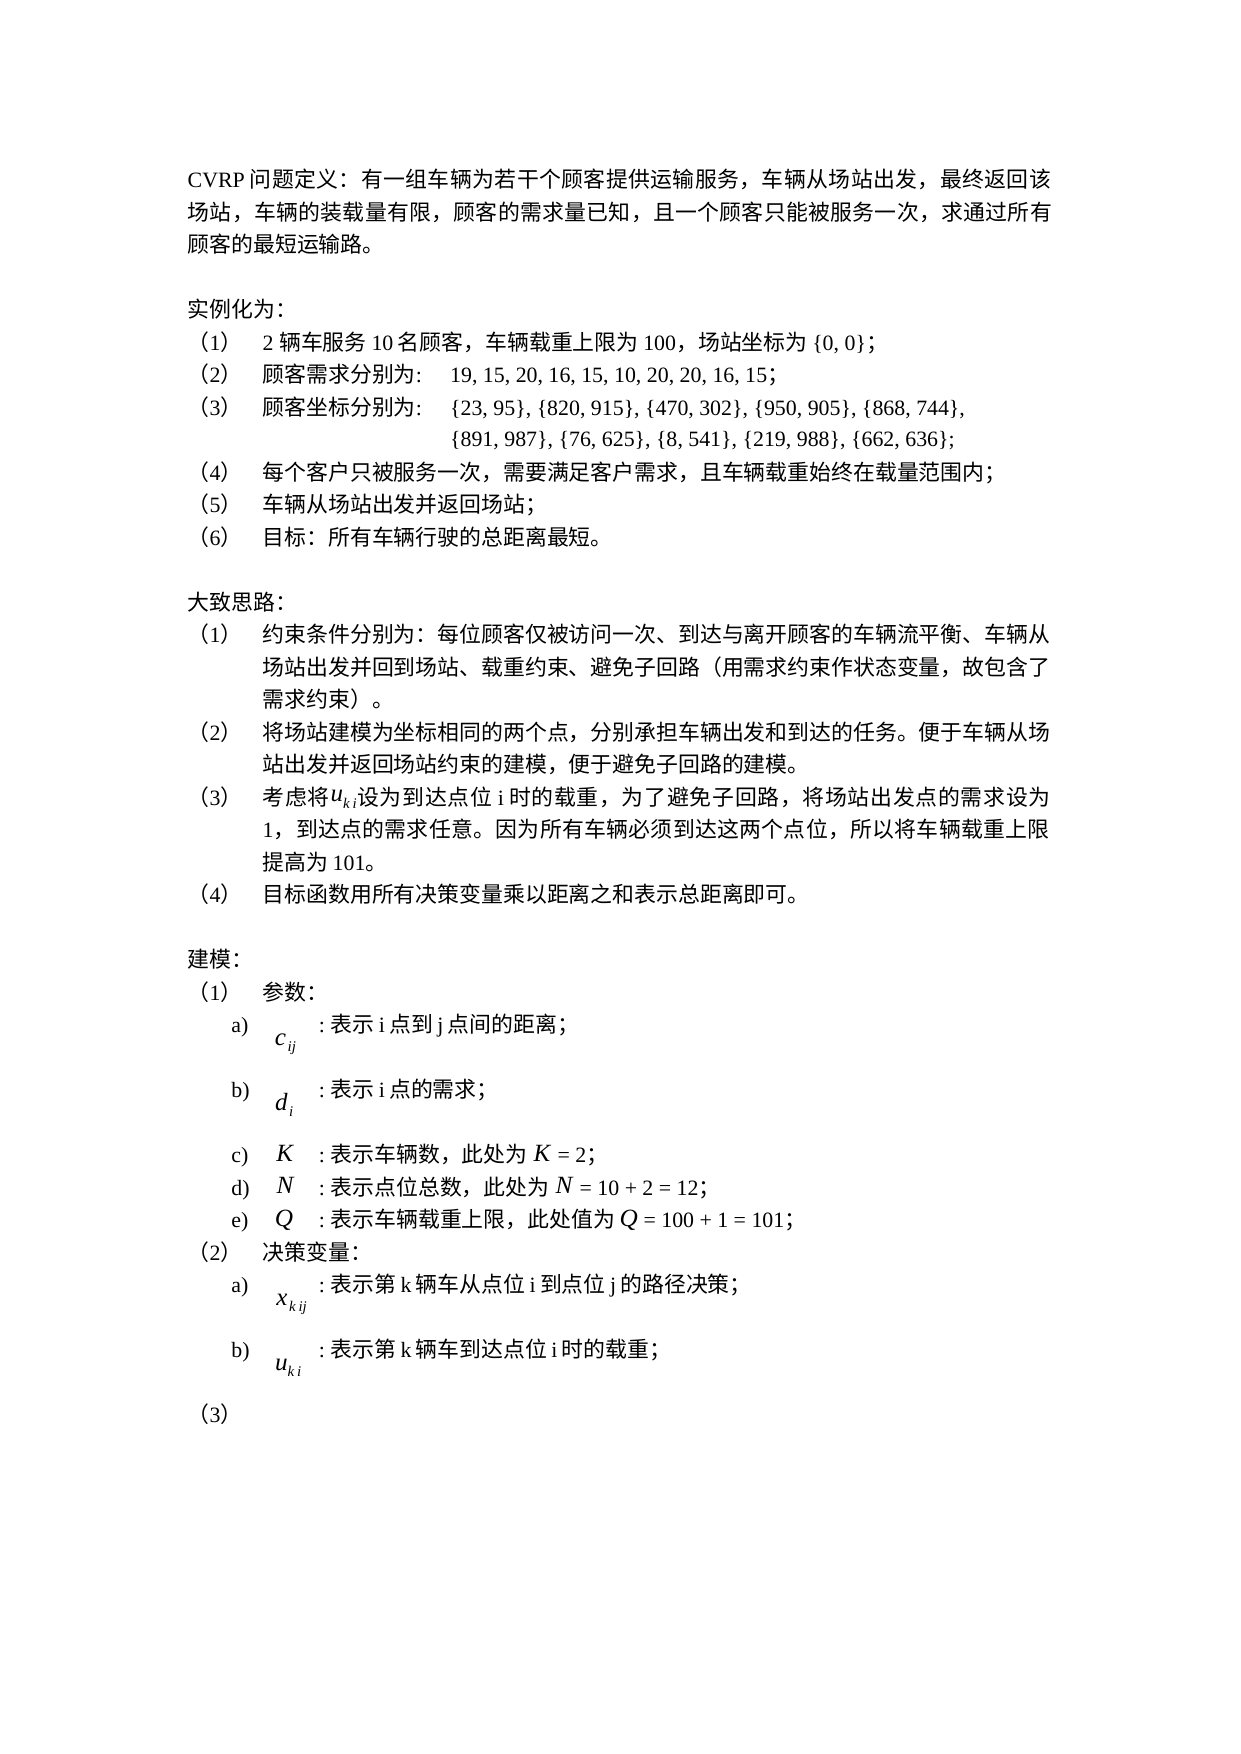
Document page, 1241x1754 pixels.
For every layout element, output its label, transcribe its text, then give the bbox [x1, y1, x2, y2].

list : 表示车辆数，此处为 = 2； [231, 1137, 1053, 1169]
text {891, 987}, {76, 625}, {8, 541}, {219, 988}, {662, 636}; [406, 422, 1053, 454]
list 将场站建模为坐标相同的两个点，分别承担车辆出发和到达的任务。便于车辆从场站出发并返回场站约束的建模，便于避免子回路的建模。 [187, 714, 1053, 779]
text CVRP问题定义：有一组车辆为若干个顾客提供运输服务，车辆从场站出发，最终返回该场站，车辆的装载量有限，顾客的需求量已知，且一个顾客只能被服务一次，求通过所有顾客的最短运输路。 [187, 162, 1053, 259]
list 顾客坐标分别为: {23, 95}, {820, 915}, {470, 302}, {950, 905}, {868, 744}, [187, 389, 1053, 422]
list 目标函数用所有决策变量乘以距离之和表示总距离即可。 [187, 877, 1053, 909]
text 建模： [187, 942, 1053, 974]
list : 表示i点到j点间的距离； [231, 1007, 1053, 1072]
list : 表示第k辆车从点位i到点位j的路径决策； [231, 1267, 1053, 1332]
text 实例化为： [187, 292, 1053, 324]
list : 表示第k辆车到达点位i时的载重； [231, 1332, 1053, 1397]
list 考虑将设为到达点位i时的载重，为了避免子回路，将场站出发点的需求设为1，到达点的需求任意。因为所有车辆必须到达这两个点位，所以将车辆载重上限提高为101。 [187, 779, 1053, 877]
list : 表示车辆载重上限，此处值为 = 100 + 1 = 101； [231, 1202, 1053, 1234]
list 参数： [187, 974, 1053, 1007]
list 顾客需求分别为: 19, 15, 20, 16, 15, 10, 20, 20, 16, 15； [187, 357, 1053, 389]
list 决策变量： [187, 1234, 1053, 1267]
list 目标：所有车辆行驶的总距离最短。 [187, 519, 1053, 552]
list 车辆从场站出发并返回场站； [187, 487, 1053, 519]
list 约束条件分别为：每位顾客仅被访问一次、到达与离开顾客的车辆流平衡、车辆从场站出发并回到场站、载重约束、避免子回路（用需求约束作状态变量，故包含了需求约束）。 [187, 617, 1053, 714]
text 大致思路： [187, 584, 1053, 617]
list : 表示点位总数，此处为 = 10 + 2 = 12； [231, 1169, 1053, 1202]
list 2 辆车服务 10名顾客，车辆载重上限为 100，场站坐标为 {0, 0}； [187, 324, 1053, 357]
list : 表示i点的需求； [231, 1072, 1053, 1137]
list 每个客户只被服务一次，需要满足客户需求，且车辆载重始终在载量范围内； [187, 454, 1053, 487]
